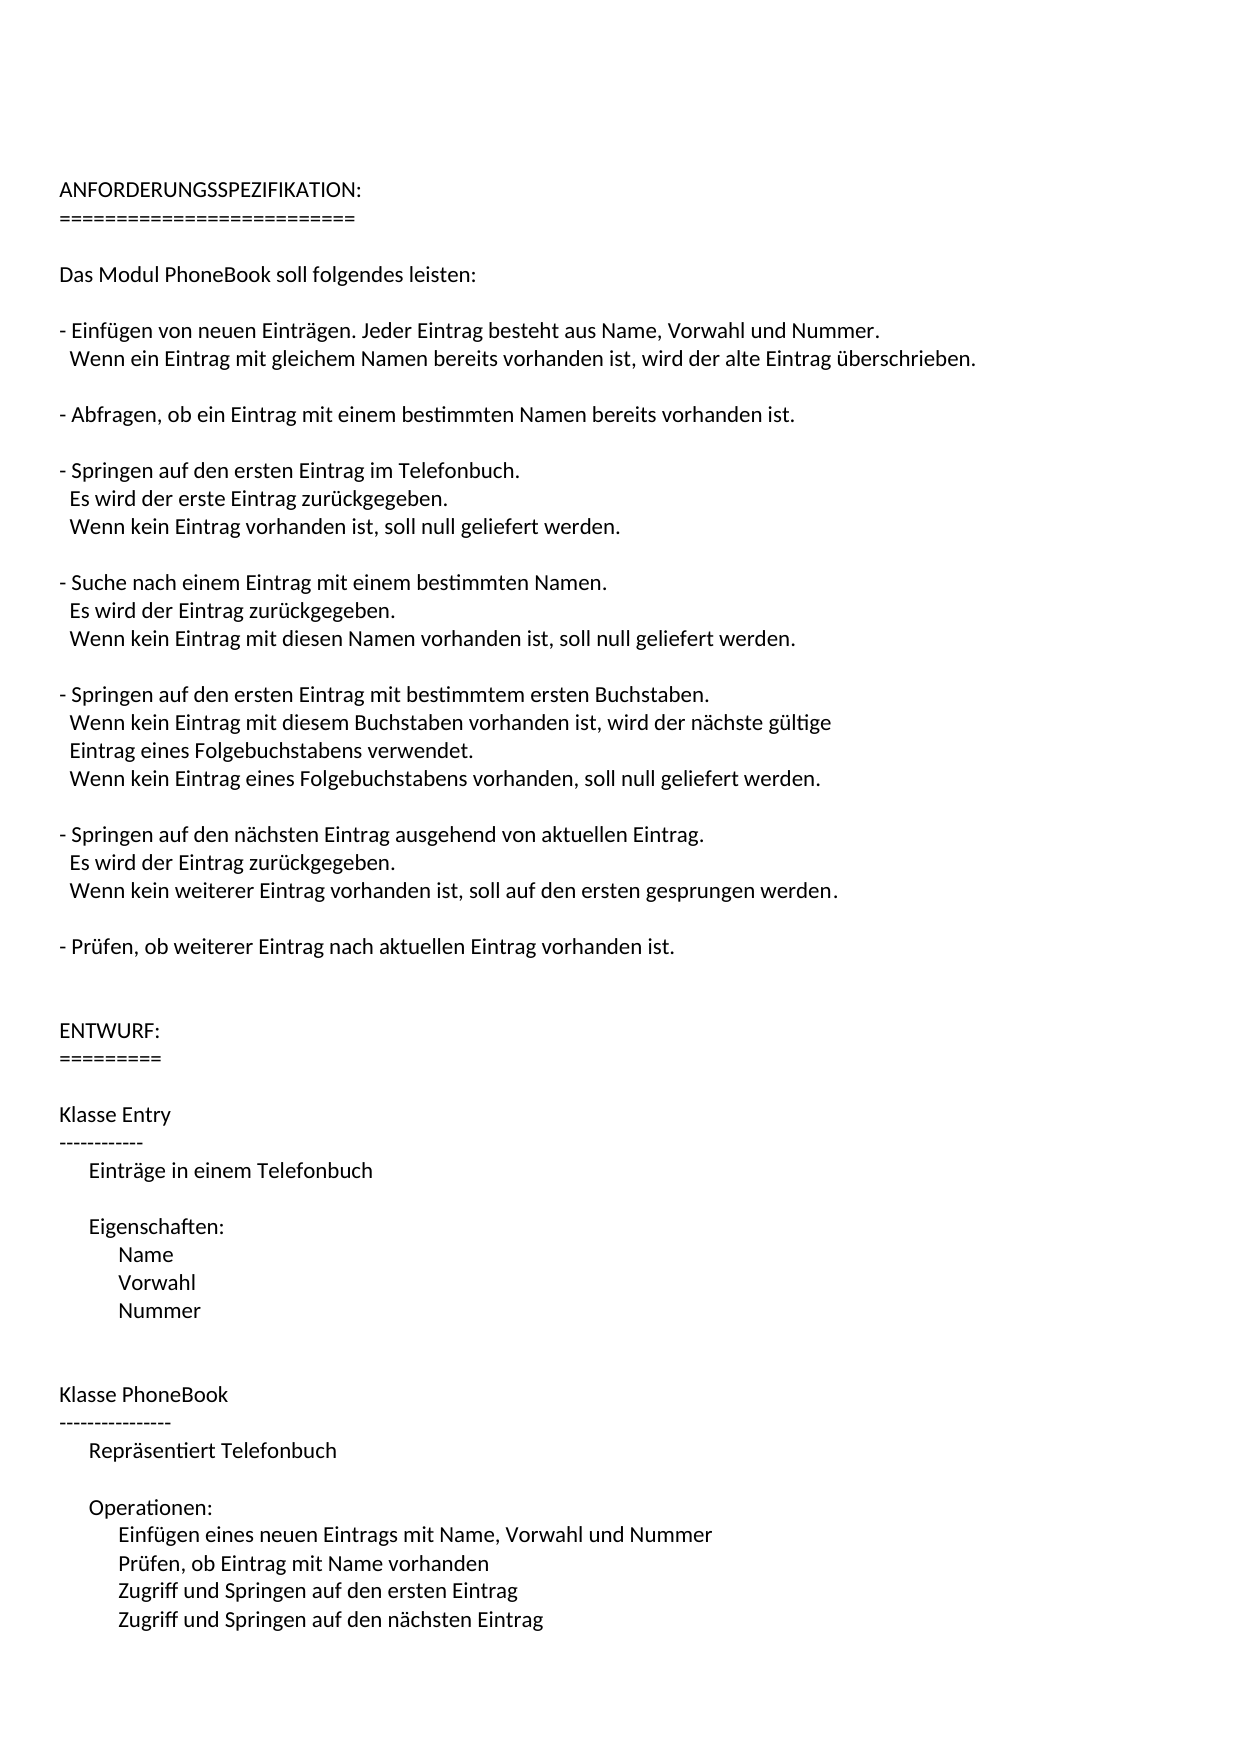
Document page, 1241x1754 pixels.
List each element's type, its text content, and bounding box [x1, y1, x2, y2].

text Eigenschaften: [59, 1212, 1093, 1240]
text Wenn ein Eintrag mit gleichem Namen bereits vorhanden ist, wird der alte Eintrag überschrieben. [59, 344, 1093, 372]
text Operationen: [59, 1493, 1093, 1521]
text - Springen auf den nächsten Eintrag ausgehend von aktuellen Eintrag. [59, 820, 1093, 848]
text Es wird der Eintrag zurückgegeben. [59, 596, 1093, 624]
text - Einfügen von neuen Einträgen. Jeder Eintrag besteht aus Name, Vorwahl und Nummer. [59, 316, 1093, 344]
text ========================== [59, 204, 1093, 232]
text Wenn kein Eintrag eines Folgebuchstabens vorhanden, soll null geliefert werden. [59, 764, 1093, 792]
text Es wird der erste Eintrag zurückgegeben. [59, 484, 1093, 512]
text Repräsentiert Telefonbuch [59, 1437, 1093, 1464]
text ========= [59, 1044, 1093, 1072]
text Name [59, 1240, 1093, 1268]
text - Springen auf den ersten Eintrag mit bestimmtem ersten Buchstaben. [59, 680, 1093, 708]
text - Springen auf den ersten Eintrag im Telefonbuch. [59, 456, 1093, 484]
text Eintrag eines Folgebuchstabens verwendet. [59, 736, 1093, 764]
text Einträge in einem Telefonbuch [59, 1156, 1093, 1184]
text ENTWURF: [59, 1016, 1093, 1044]
text Wenn kein Eintrag mit diesem Buchstaben vorhanden ist, wird der nächste gültige [59, 708, 1093, 736]
text Zugriff und Springen auf den nächsten Eintrag [59, 1605, 1093, 1633]
text ------------ [59, 1128, 1093, 1156]
text Wenn kein weiterer Eintrag vorhanden ist, soll auf den ersten gesprungen werden. [59, 876, 1093, 904]
text ---------------- [59, 1408, 1093, 1437]
text Es wird der Eintrag zurückgegeben. [59, 848, 1093, 876]
text Klasse Entry [59, 1100, 1093, 1128]
text Prüfen, ob Eintrag mit Name vorhanden [59, 1549, 1093, 1577]
text Einfügen eines neuen Eintrags mit Name, Vorwahl und Nummer [59, 1521, 1093, 1549]
text Wenn kein Eintrag mit diesen Namen vorhanden ist, soll null geliefert werden. [59, 624, 1093, 652]
text - Prüfen, ob weiterer Eintrag nach aktuellen Eintrag vorhanden ist. [59, 932, 1093, 960]
text Zugriff und Springen auf den ersten Eintrag [59, 1577, 1093, 1605]
text Vorwahl [59, 1268, 1093, 1296]
text ANFORDERUNGSSPEZIFIKATION: [59, 176, 1093, 204]
text - Abfragen, ob ein Eintrag mit einem bestimmten Namen bereits vorhanden ist. [59, 400, 1093, 428]
text - Suche nach einem Eintrag mit einem bestimmten Namen. [59, 568, 1093, 596]
text Das Modul PhoneBook soll folgendes leisten: [59, 260, 1093, 288]
text Wenn kein Eintrag vorhanden ist, soll null geliefert werden. [59, 512, 1093, 540]
text Nummer [59, 1296, 1093, 1324]
text Klasse PhoneBook [59, 1381, 1093, 1408]
